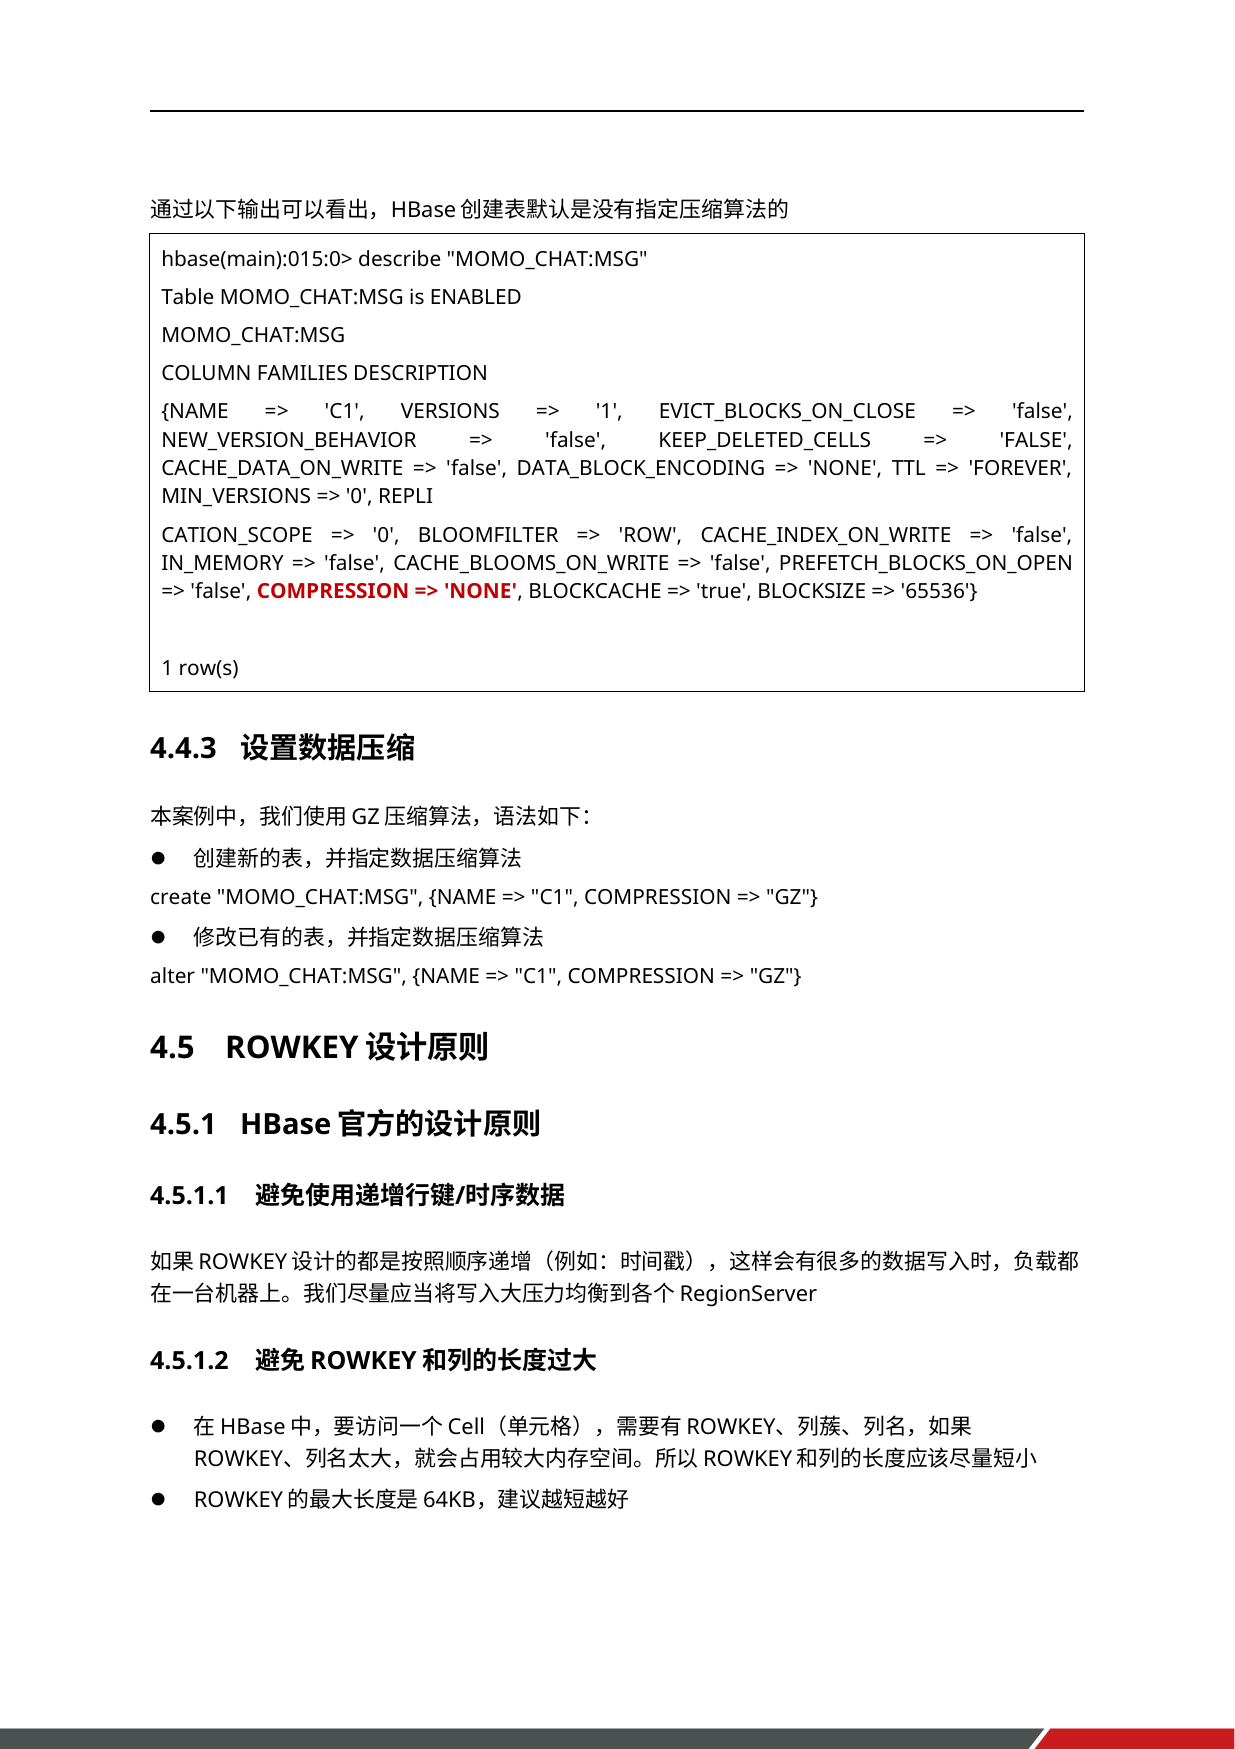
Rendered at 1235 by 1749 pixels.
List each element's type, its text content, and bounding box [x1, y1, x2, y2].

list 修改已有的表，并指定数据压缩算法 [150, 920, 1084, 952]
list ROWKEY的最大长度是64KB，建议越短越好 [150, 1482, 1084, 1514]
text create "MOMO_CHAT:MSG", {NAME => "C1", COMPRESSION => "GZ"} [150, 882, 1084, 911]
picture [0, 1669, 1235, 1749]
text alter "MOMO_CHAT:MSG", {NAME => "C1", COMPRESSION => "GZ"} [150, 962, 1084, 990]
table_header hbase(main):015:0> describe "MOMO_CHAT:MSG" Table MOMO_CHAT:MSG is ENABLED MOMO_CHAT:MSG COLUMN FAMILIES DESCRIPTION {NAME => 'C1', VERSIONS => '1', EVICT_BLOCKS_ON_CLOSE => 'false', NEW_VERSION_BEHAVIOR => 'false', KEEP_DELETED_CELLS => 'FALSE', CACHE_DATA_ON_WRITE => 'false', DATA_BLOCK_ENCODING => 'NONE', TTL => 'FOREVER', MIN_VERSIONS => '0', REPLI CATION_SCOPE => '0', BLOOMFILTER => 'ROW', CACHE_INDEX_ON_WRITE => 'false', IN_MEMORY => 'false', CACHE_BLOOMS_ON_WRITE => 'false', PREFETCH_BLOCKS_ON_OPEN => 'false', COMPRESSION => 'NONE', BLOCKCACHE => 'true', BLOCKSIZE => '65536'} 1 row(s) [150, 234, 1084, 691]
subtitle 避免ROWKEY和列的长度过大 [150, 1340, 1084, 1376]
list 在HBase中，要访问一个Cell（单元格），需要有ROWKEY、列蔟、列名，如果ROWKEY、列名太大，就会占用较大内存空间。所以ROWKEY和列的长度应该尽量短小 [150, 1409, 1084, 1472]
text 本案例中，我们使用GZ压缩算法，语法如下： [150, 799, 1084, 831]
subtitle 避免使用递增行键/时序数据 [150, 1175, 1084, 1212]
text 如果ROWKEY设计的都是按照顺序递增（例如：时间戳），这样会有很多的数据写入时，负载都在一台机器上。我们尽量应当将写入大压力均衡到各个RegionServer [150, 1244, 1084, 1308]
subtitle 设置数据压缩 [150, 724, 1084, 767]
list 创建新的表，并指定数据压缩算法 [150, 841, 1084, 872]
text 通过以下输出可以看出，HBase创建表默认是没有指定压缩算法的 [150, 192, 1084, 223]
subtitle ROWKEY设计原则 [150, 1023, 1084, 1068]
subtitle HBase官方的设计原则 [150, 1101, 1084, 1143]
